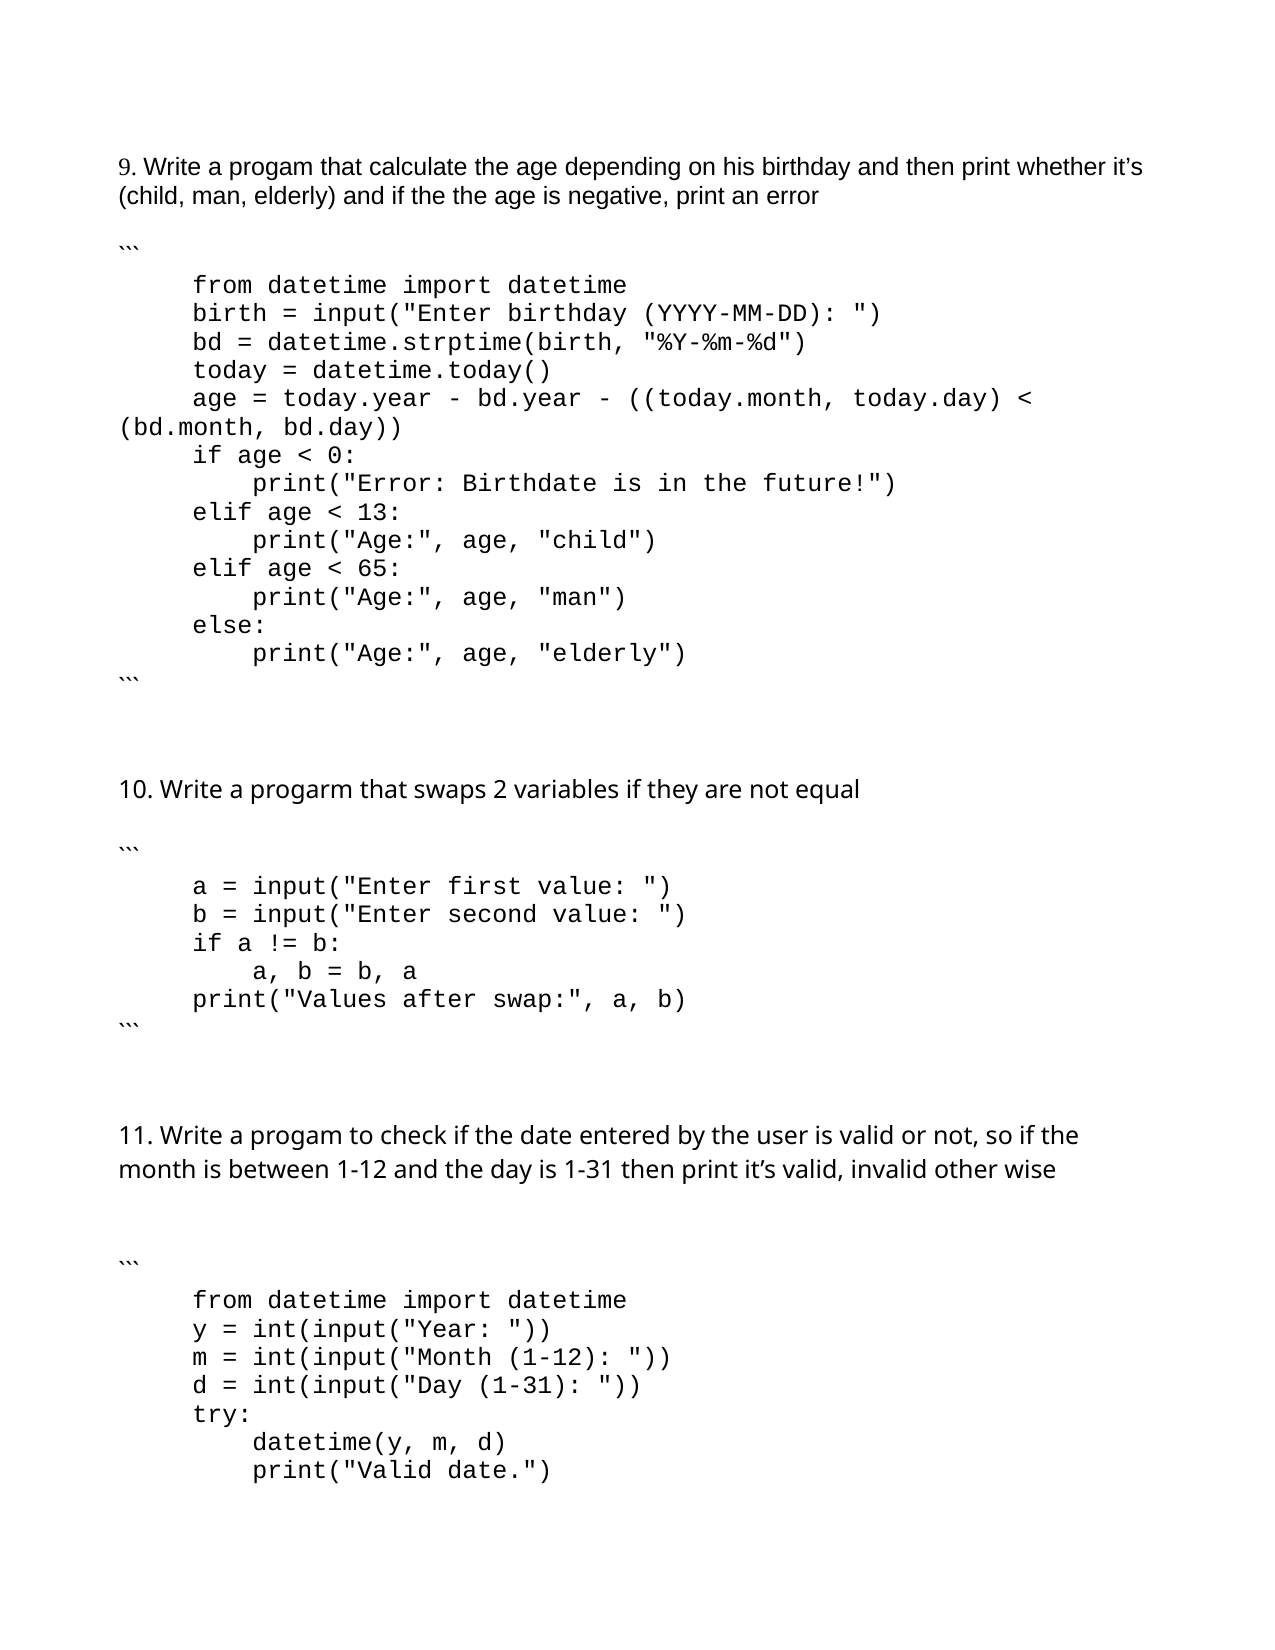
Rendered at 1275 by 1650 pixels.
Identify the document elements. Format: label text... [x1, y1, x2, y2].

text a = input("Enter first value: ") b = input("Enter second value: ") if a != b: a, b = b, a print("Values after swap:", a, b) [118, 874, 1157, 1015]
text ``` [118, 1015, 1157, 1049]
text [118, 1288, 1157, 1486]
text ``` [118, 839, 1157, 874]
text 9. Write a progam that calculate the age depending on his birthday and then print whether it’s (child, man, elderly) and if the the age is negative, print an error [118, 152, 1157, 210]
text 11. Write a progam to check if the date entered by the user is valid or not, so if the month is between 1-12 and the day is 1-31 then print it’s valid, invalid other wise [118, 1117, 1157, 1186]
text ``` [118, 238, 1157, 273]
text from datetime import datetime birth = input("Enter birthday (YYYY-MM-DD): ") bd = datetime.strptime(birth, "%Y-%m-%d") today = datetime.today() age = today.year - bd.year - ((today.month, today.day) < (bd.month, bd.day)) if age < 0: print("Error: Birthdate is in the future!") elif age < 13: print("Age:", age, "child") elif age < 65: print("Age:", age, "man") else: print("Age:", age, "elderly") [118, 273, 1157, 669]
text 10. Write a progarm that swaps 2 variables if they are not equal [118, 771, 1157, 806]
text ``` [118, 669, 1157, 703]
text ``` [118, 1254, 1157, 1288]
